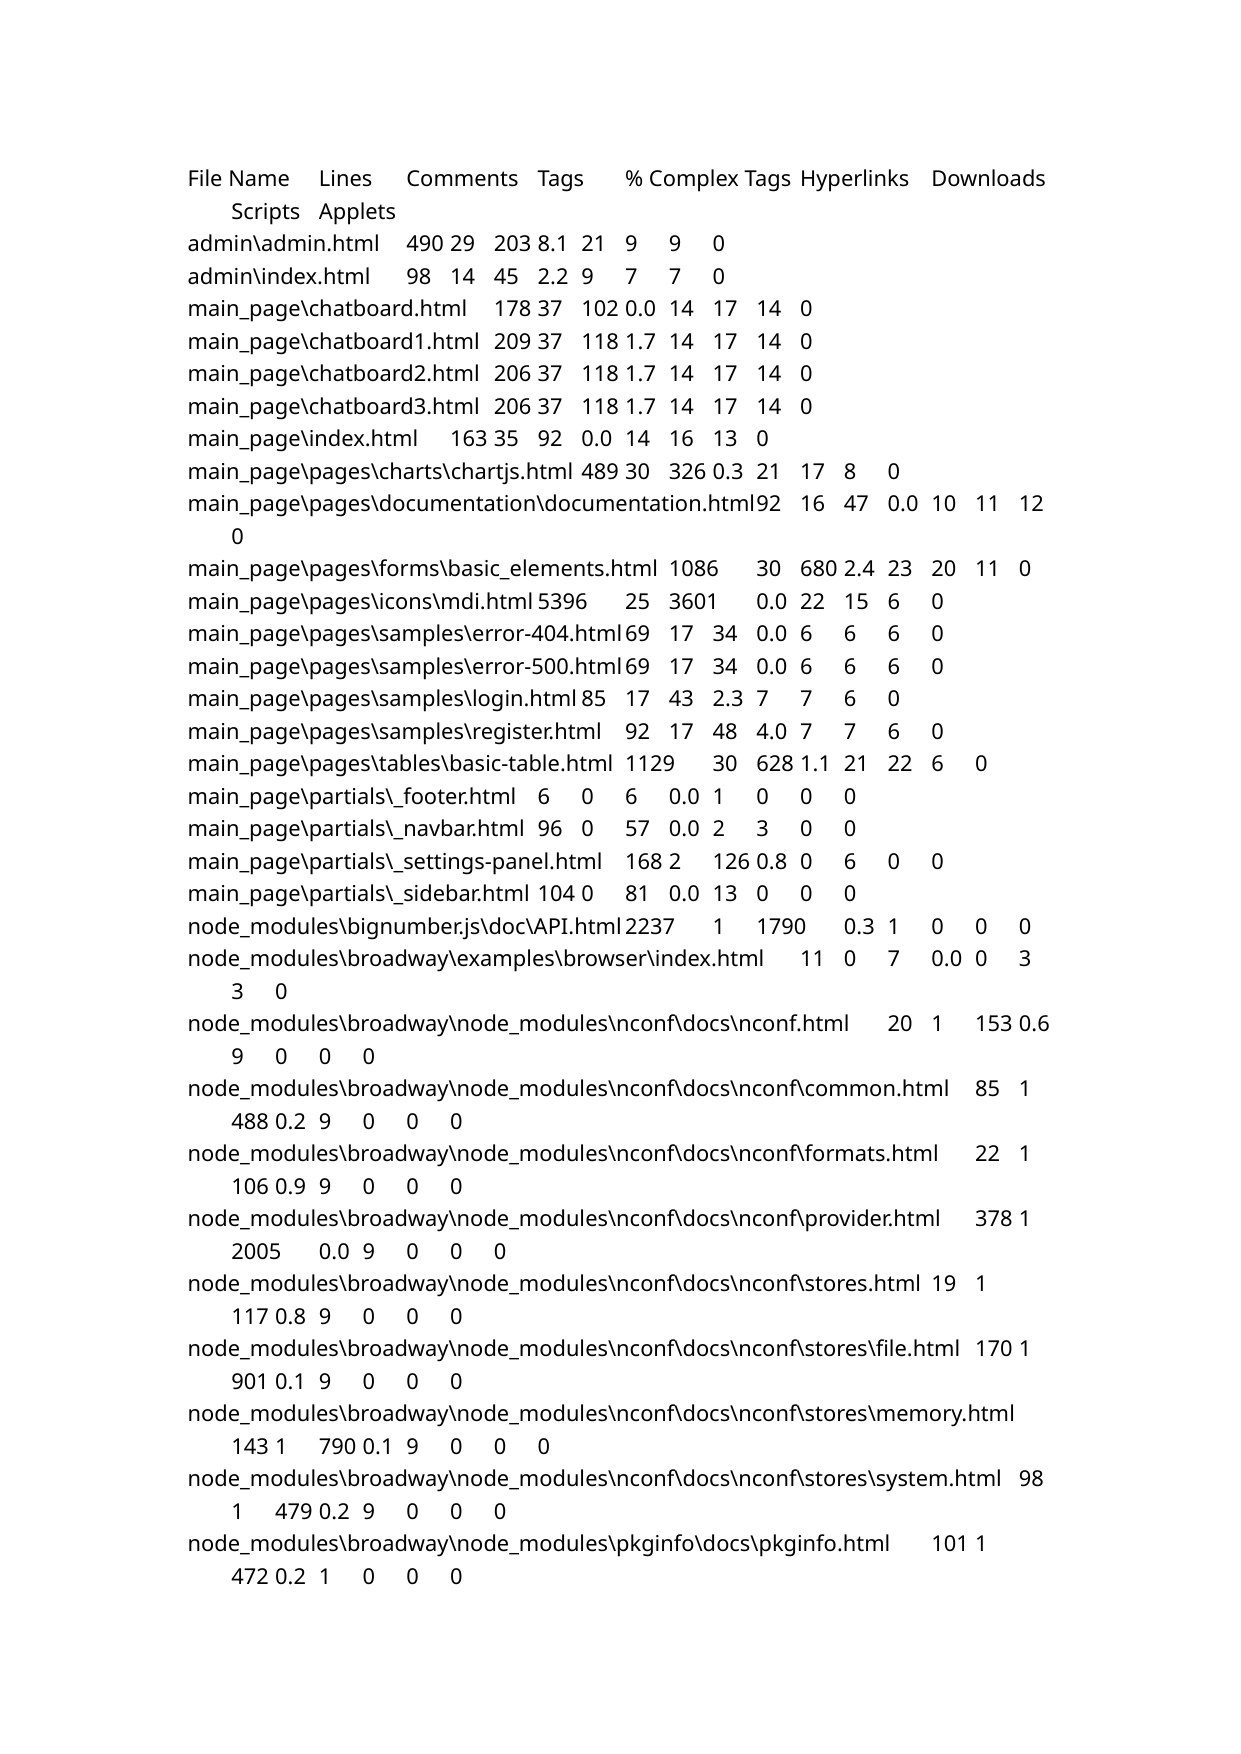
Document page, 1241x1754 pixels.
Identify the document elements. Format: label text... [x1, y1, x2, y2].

text node_modules\broadway\node_modules\nconf\docs\nconf\common.html 85 1 488 0.2 9 0 0 0 [187, 1072, 1053, 1137]
text main_page\pages\samples\error-500.html 69 17 34 0.0 6 6 6 0 [187, 649, 1053, 682]
text node_modules\broadway\node_modules\nconf\docs\nconf\stores\file.html 170 1 901 0.1 9 0 0 0 [187, 1332, 1053, 1397]
text main_page\index.html 163 35 92 0.0 14 16 13 0 [187, 422, 1053, 454]
text main_page\pages\icons\mdi.html 5396 25 3601 0.0 22 15 6 0 [187, 584, 1053, 617]
text main_page\pages\forms\basic_elements.html 1086 30 680 2.4 23 20 11 0 [187, 552, 1053, 584]
text node_modules\broadway\node_modules\nconf\docs\nconf\provider.html 378 1 2005 0.0 9 0 0 0 [187, 1202, 1053, 1267]
text main_page\partials\_settings-panel.html 168 2 126 0.8 0 6 0 0 [187, 844, 1053, 877]
text node_modules\broadway\node_modules\nconf\docs\nconf\stores\memory.html 143 1 790 0.1 9 0 0 0 [187, 1397, 1053, 1462]
text main_page\pages\samples\register.html 92 17 48 4.0 7 7 6 0 [187, 714, 1053, 747]
text File Name Lines Comments Tags % Complex Tags Hyperlinks Downloads Scripts Applets [187, 162, 1053, 227]
text node_modules\broadway\node_modules\nconf\docs\nconf.html 20 1 153 0.6 9 0 0 0 [187, 1007, 1053, 1072]
text main_page\partials\_sidebar.html 104 0 81 0.0 13 0 0 0 [187, 877, 1053, 909]
text main_page\pages\samples\error-404.html 69 17 34 0.0 6 6 6 0 [187, 617, 1053, 649]
text main_page\pages\samples\login.html 85 17 43 2.3 7 7 6 0 [187, 682, 1053, 714]
text main_page\chatboard1.html 209 37 118 1.7 14 17 14 0 [187, 324, 1053, 357]
text node_modules\bignumber.js\doc\API.html 2237 1 1790 0.3 1 0 0 0 [187, 909, 1053, 942]
text main_page\partials\_navbar.html 96 0 57 0.0 2 3 0 0 [187, 812, 1053, 844]
text main_page\pages\documentation\documentation.html 92 16 47 0.0 10 11 12 0 [187, 487, 1053, 552]
text admin\index.html 98 14 45 2.2 9 7 7 0 [187, 259, 1053, 292]
text node_modules\broadway\node_modules\nconf\docs\nconf\formats.html 22 1 106 0.9 9 0 0 0 [187, 1137, 1053, 1202]
text main_page\pages\charts\chartjs.html 489 30 326 0.3 21 17 8 0 [187, 454, 1053, 487]
text node_modules\broadway\node_modules\nconf\docs\nconf\stores.html 19 1 117 0.8 9 0 0 0 [187, 1267, 1053, 1332]
text main_page\partials\_footer.html 6 0 6 0.0 1 0 0 0 [187, 779, 1053, 812]
text node_modules\broadway\node_modules\pkginfo\docs\pkginfo.html 101 1 472 0.2 1 0 0 0 [187, 1527, 1053, 1592]
text main_page\pages\tables\basic-table.html 1129 30 628 1.1 21 22 6 0 [187, 747, 1053, 779]
text admin\admin.html 490 29 203 8.1 21 9 9 0 [187, 227, 1053, 259]
text node_modules\broadway\node_modules\nconf\docs\nconf\stores\system.html 98 1 479 0.2 9 0 0 0 [187, 1462, 1053, 1527]
text main_page\chatboard2.html 206 37 118 1.7 14 17 14 0 [187, 357, 1053, 389]
text main_page\chatboard3.html 206 37 118 1.7 14 17 14 0 [187, 389, 1053, 422]
text node_modules\broadway\examples\browser\index.html 11 0 7 0.0 0 3 3 0 [187, 942, 1053, 1007]
text main_page\chatboard.html 178 37 102 0.0 14 17 14 0 [187, 292, 1053, 324]
